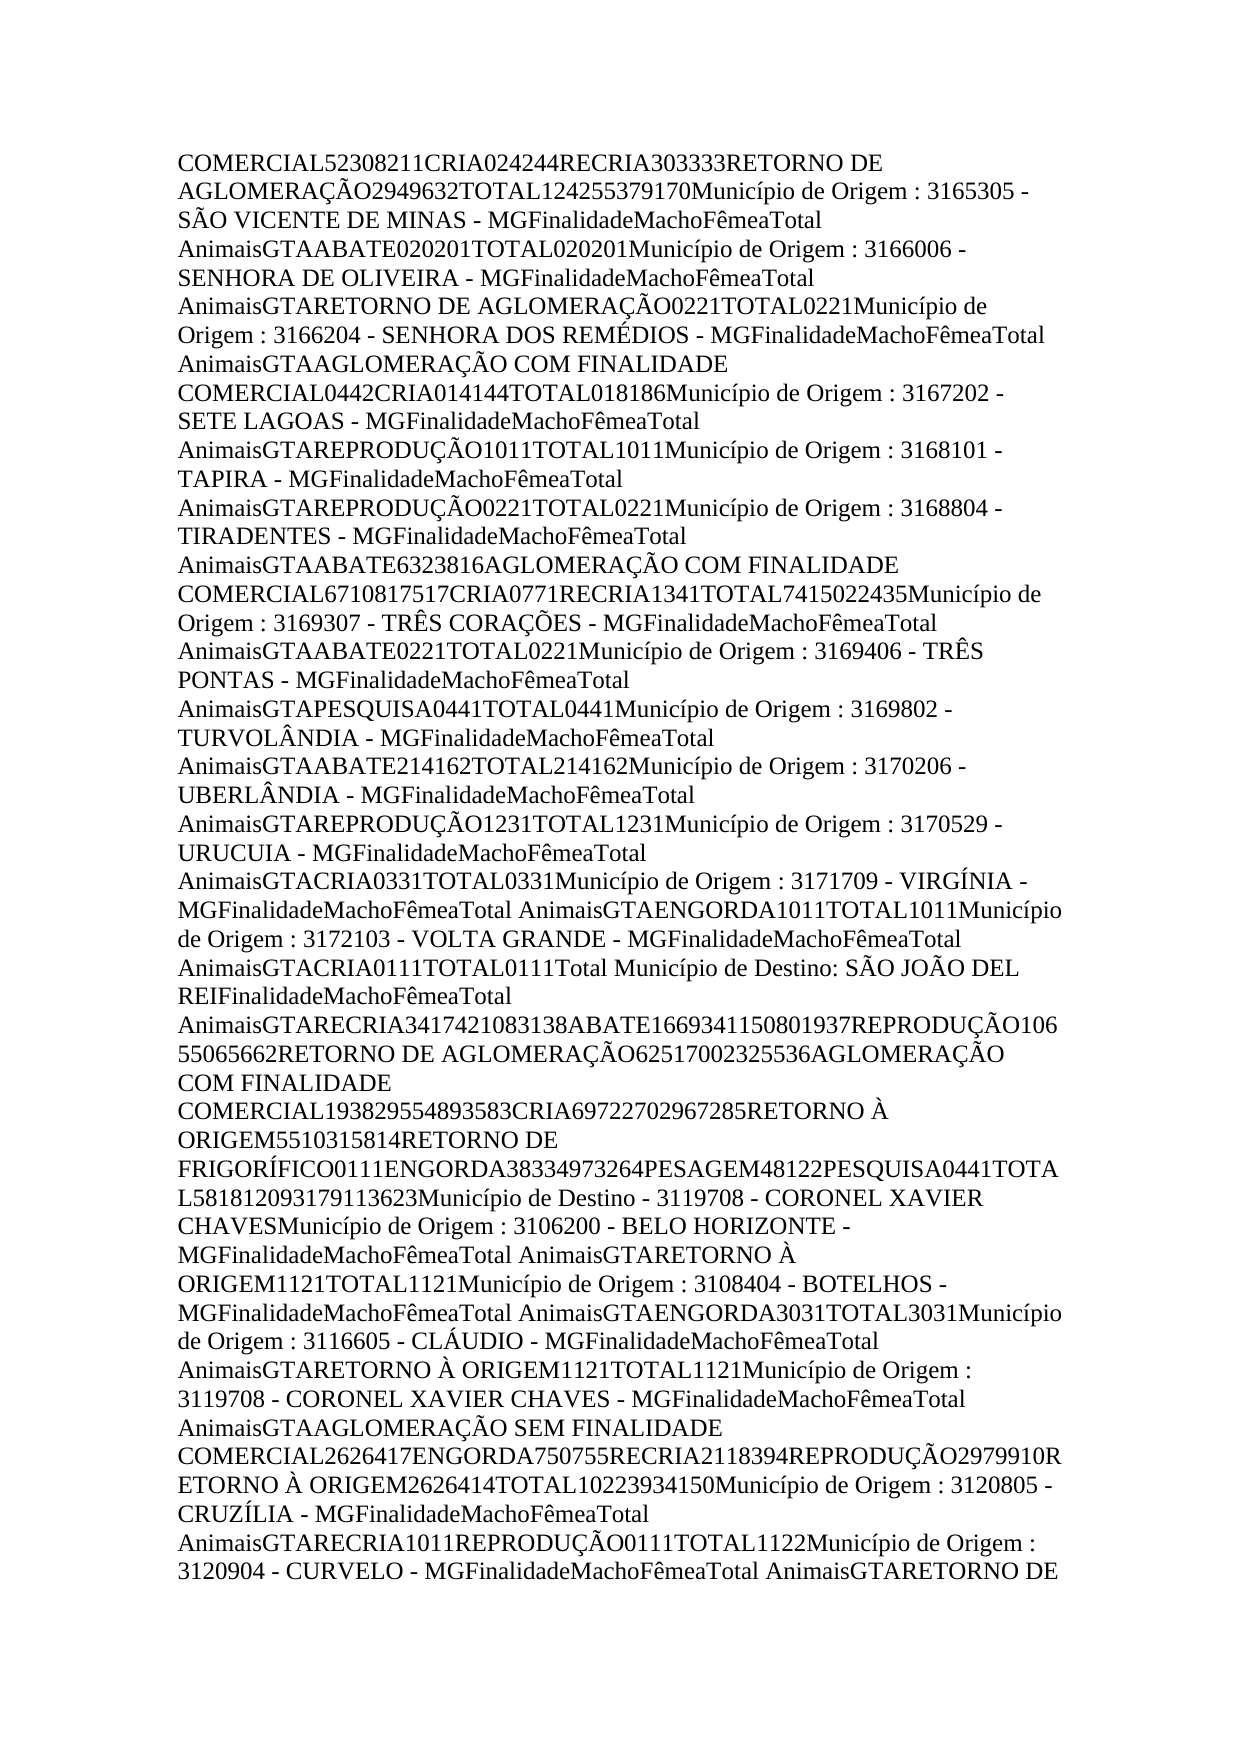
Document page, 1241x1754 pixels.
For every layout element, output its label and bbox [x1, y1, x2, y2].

text [177, 148, 1063, 1585]
